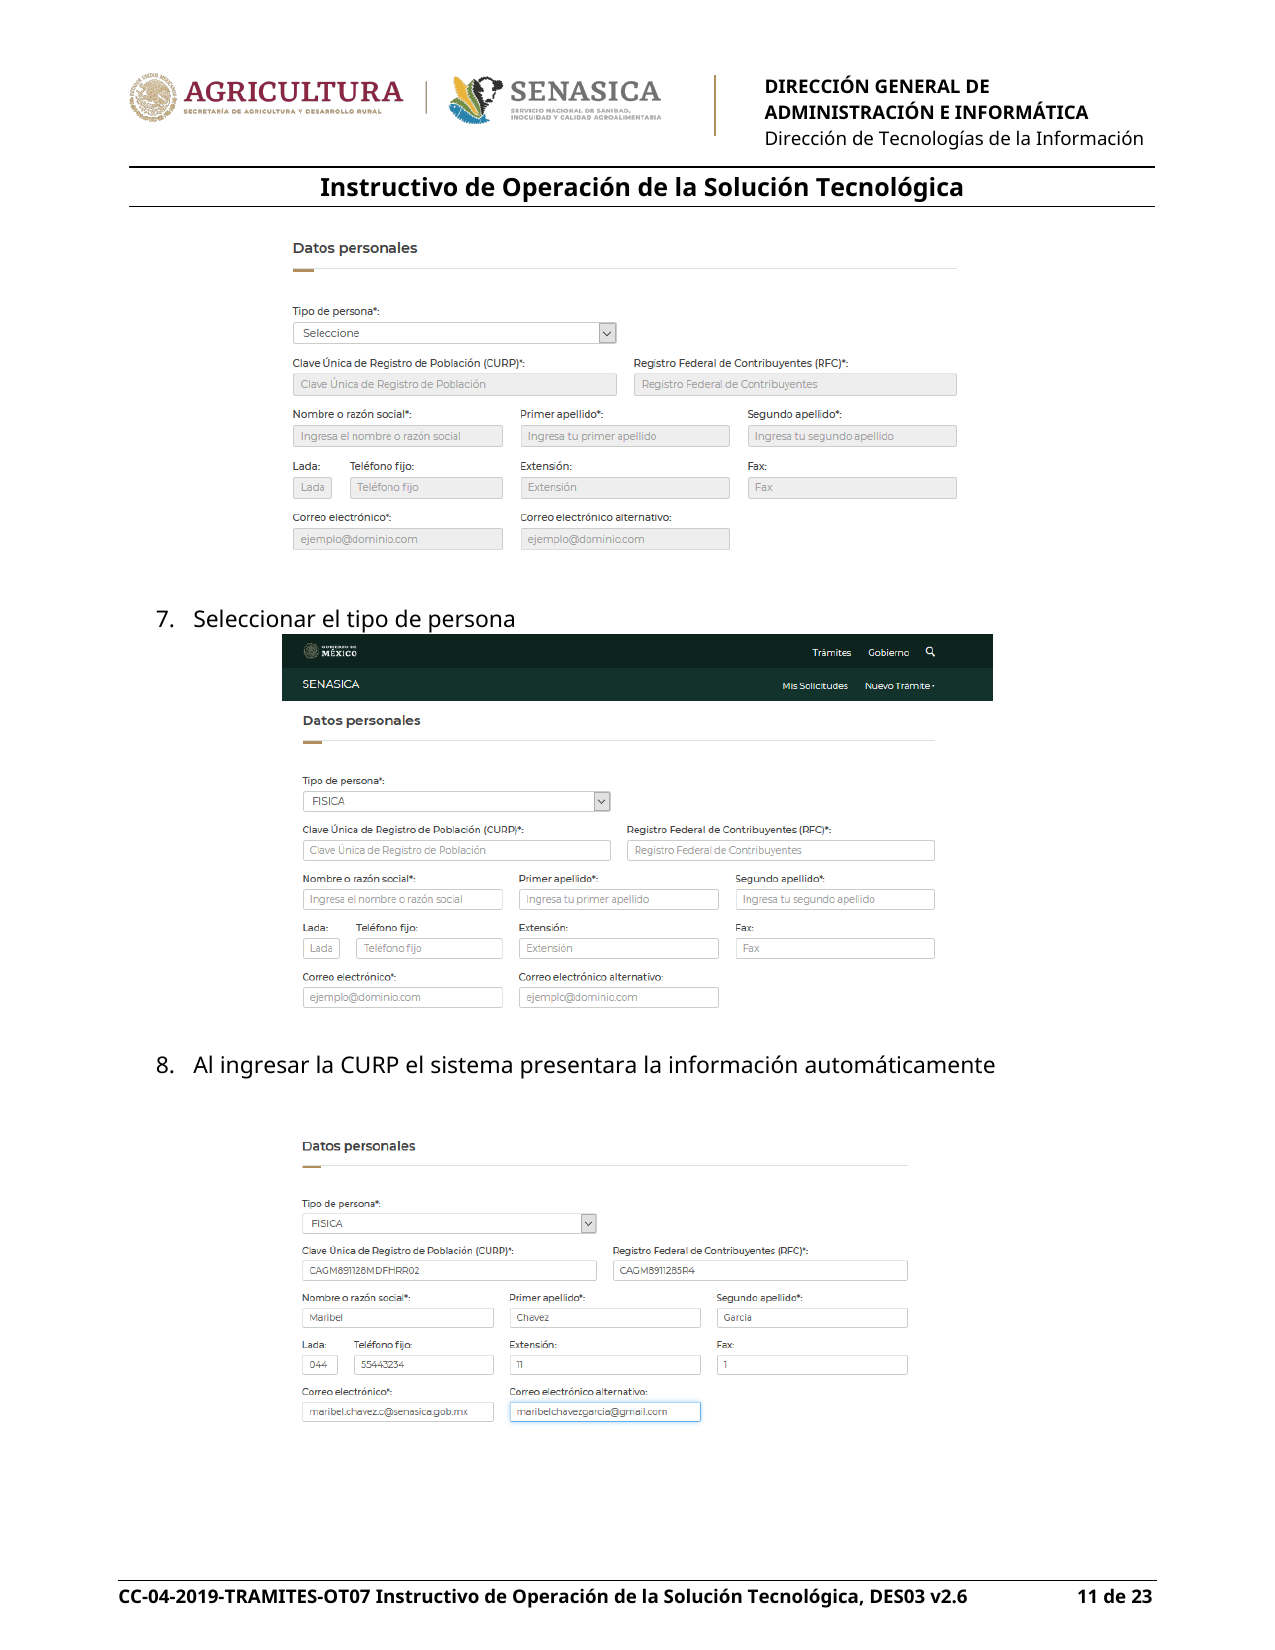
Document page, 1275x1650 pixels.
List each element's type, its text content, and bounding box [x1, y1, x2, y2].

picture [255, 232, 1020, 585]
picture [282, 634, 993, 1030]
list Seleccionar el tipo de persona [156, 603, 1157, 634]
list Al ingresar la CURP el sistema presentara la información automáticamente [156, 1048, 1157, 1080]
picture [129, 73, 661, 124]
picture [287, 1127, 988, 1442]
